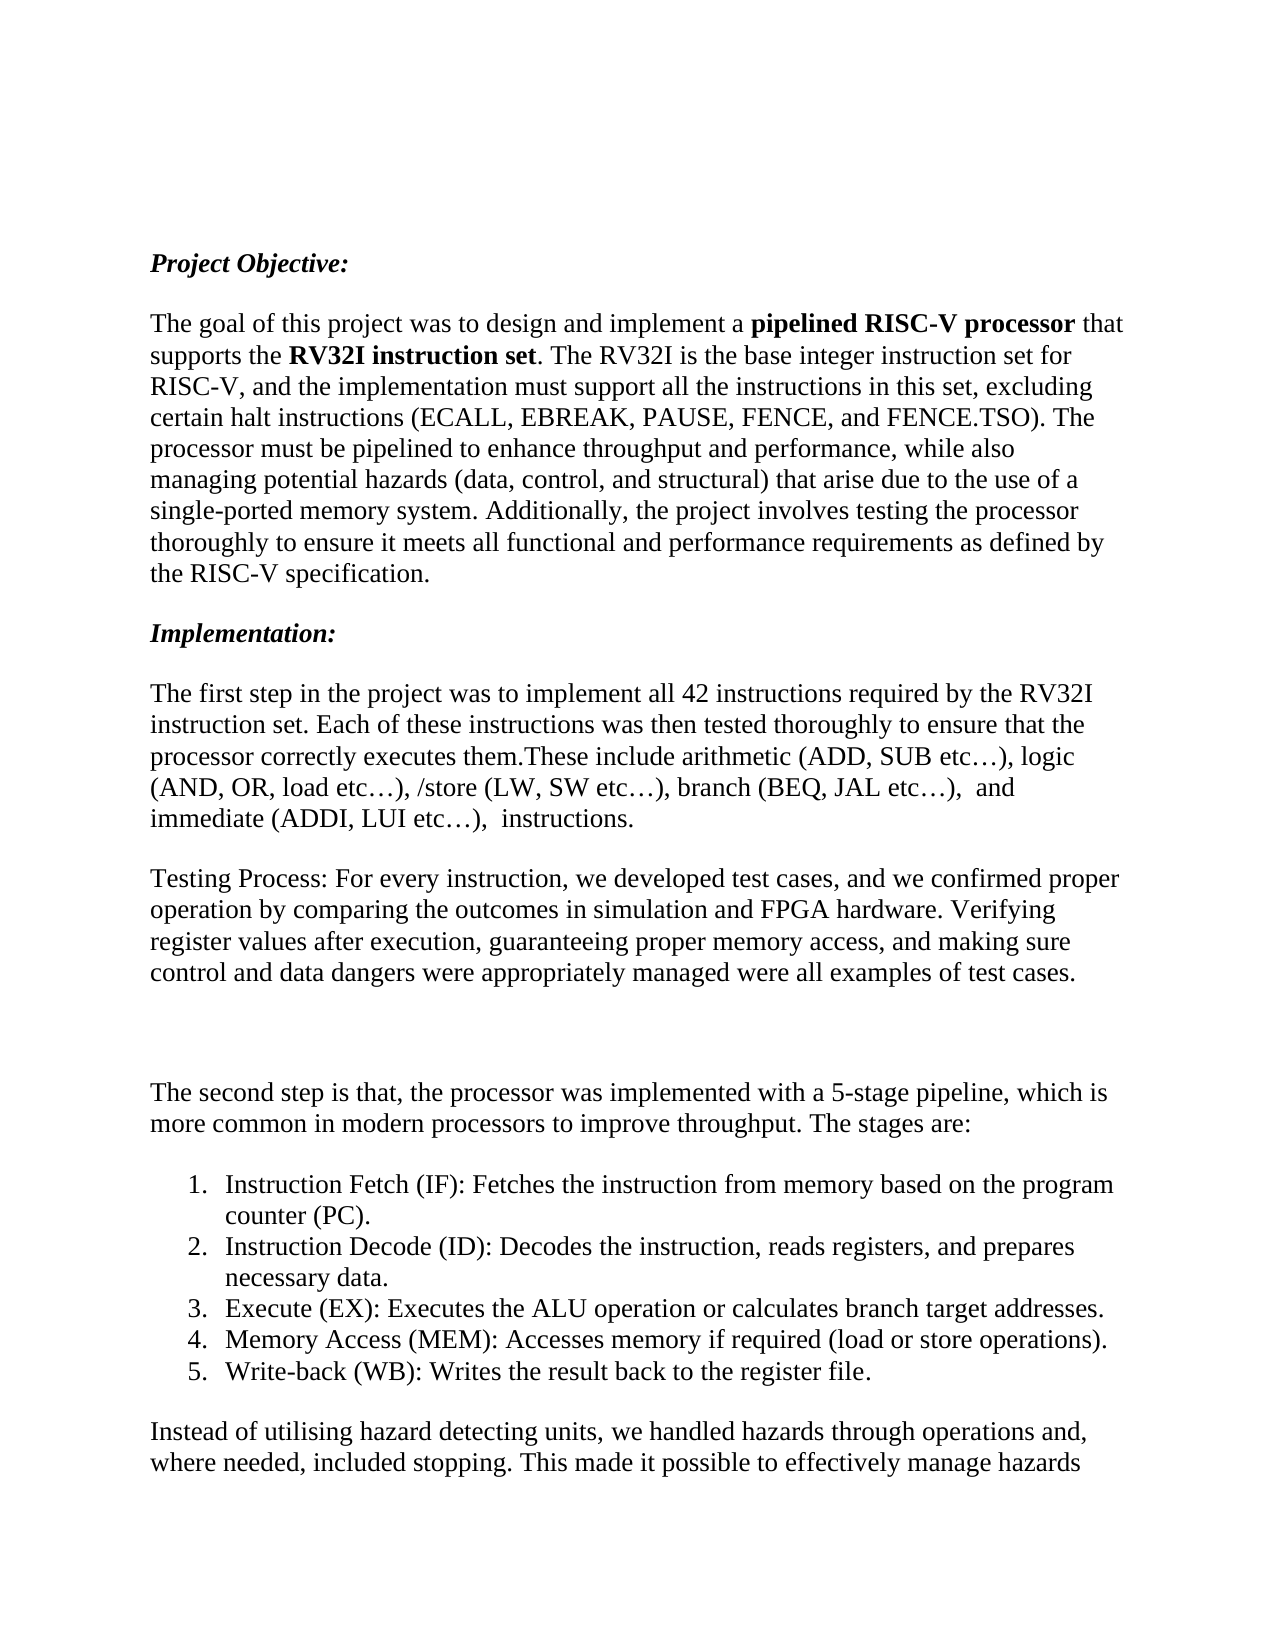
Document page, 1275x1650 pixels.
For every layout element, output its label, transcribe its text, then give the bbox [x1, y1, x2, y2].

list Write-back (WB): Writes the result back to the register file. [187, 1355, 1125, 1386]
list Instruction Fetch (IF): Fetches the instruction from memory based on the program counter (PC). [187, 1168, 1125, 1230]
text The goal of this project was to design and implement a pipelined RISC-V processor that supports the RV32I instruction set. The RV32I is the base integer instruction set for RISC-V, and the implementation must support all the instructions in this set, excluding certain halt instructions (ECALL, EBREAK, PAUSE, FENCE, and FENCE.TSO). The processor must be pipelined to enhance throughput and performance, while also managing potential hazards (data, control, and structural) that arise due to the use of a single-ported memory system. Additionally, the project involves testing the processor thoroughly to ensure it meets all functional and performance requirements as defined by the RISC-V specification. [150, 308, 1125, 588]
list Memory Access (MEM): Accesses memory if required (load or store operations). [187, 1323, 1125, 1355]
text Implementation: [150, 617, 1125, 648]
text The second step is that, the processor was implemented with a 5-stage pipeline, which is more common in modern processors to improve throughput. The stages are: [150, 1076, 1125, 1139]
list Execute (EX): Executes the ALU operation or calculates branch target addresses. [187, 1292, 1125, 1323]
list Instruction Decode (ID): Decodes the instruction, reads registers, and prepares necessary data. [187, 1230, 1125, 1292]
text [150, 1415, 1125, 1477]
text The first step in the project was to implement all 42 instructions required by the RV32I instruction set. Each of these instructions was then tested thoroughly to ensure that the processor correctly executes them.These include arithmetic (ADD, SUB etc…), logic (AND, OR, load etc…), /store (LW, SW etc…), branch (BEQ, JAL etc…), and immediate (ADDI, LUI etc…), instructions. [150, 677, 1125, 833]
text Project Objective: [150, 247, 1125, 278]
text Testing Process: For every instruction, we developed test cases, and we confirmed proper operation by comparing the outcomes in simulation and FPGA hardware. Verifying register values after execution, guaranteeing proper memory access, and making sure control and data dangers were appropriately managed were all examples of test cases. [150, 862, 1125, 987]
